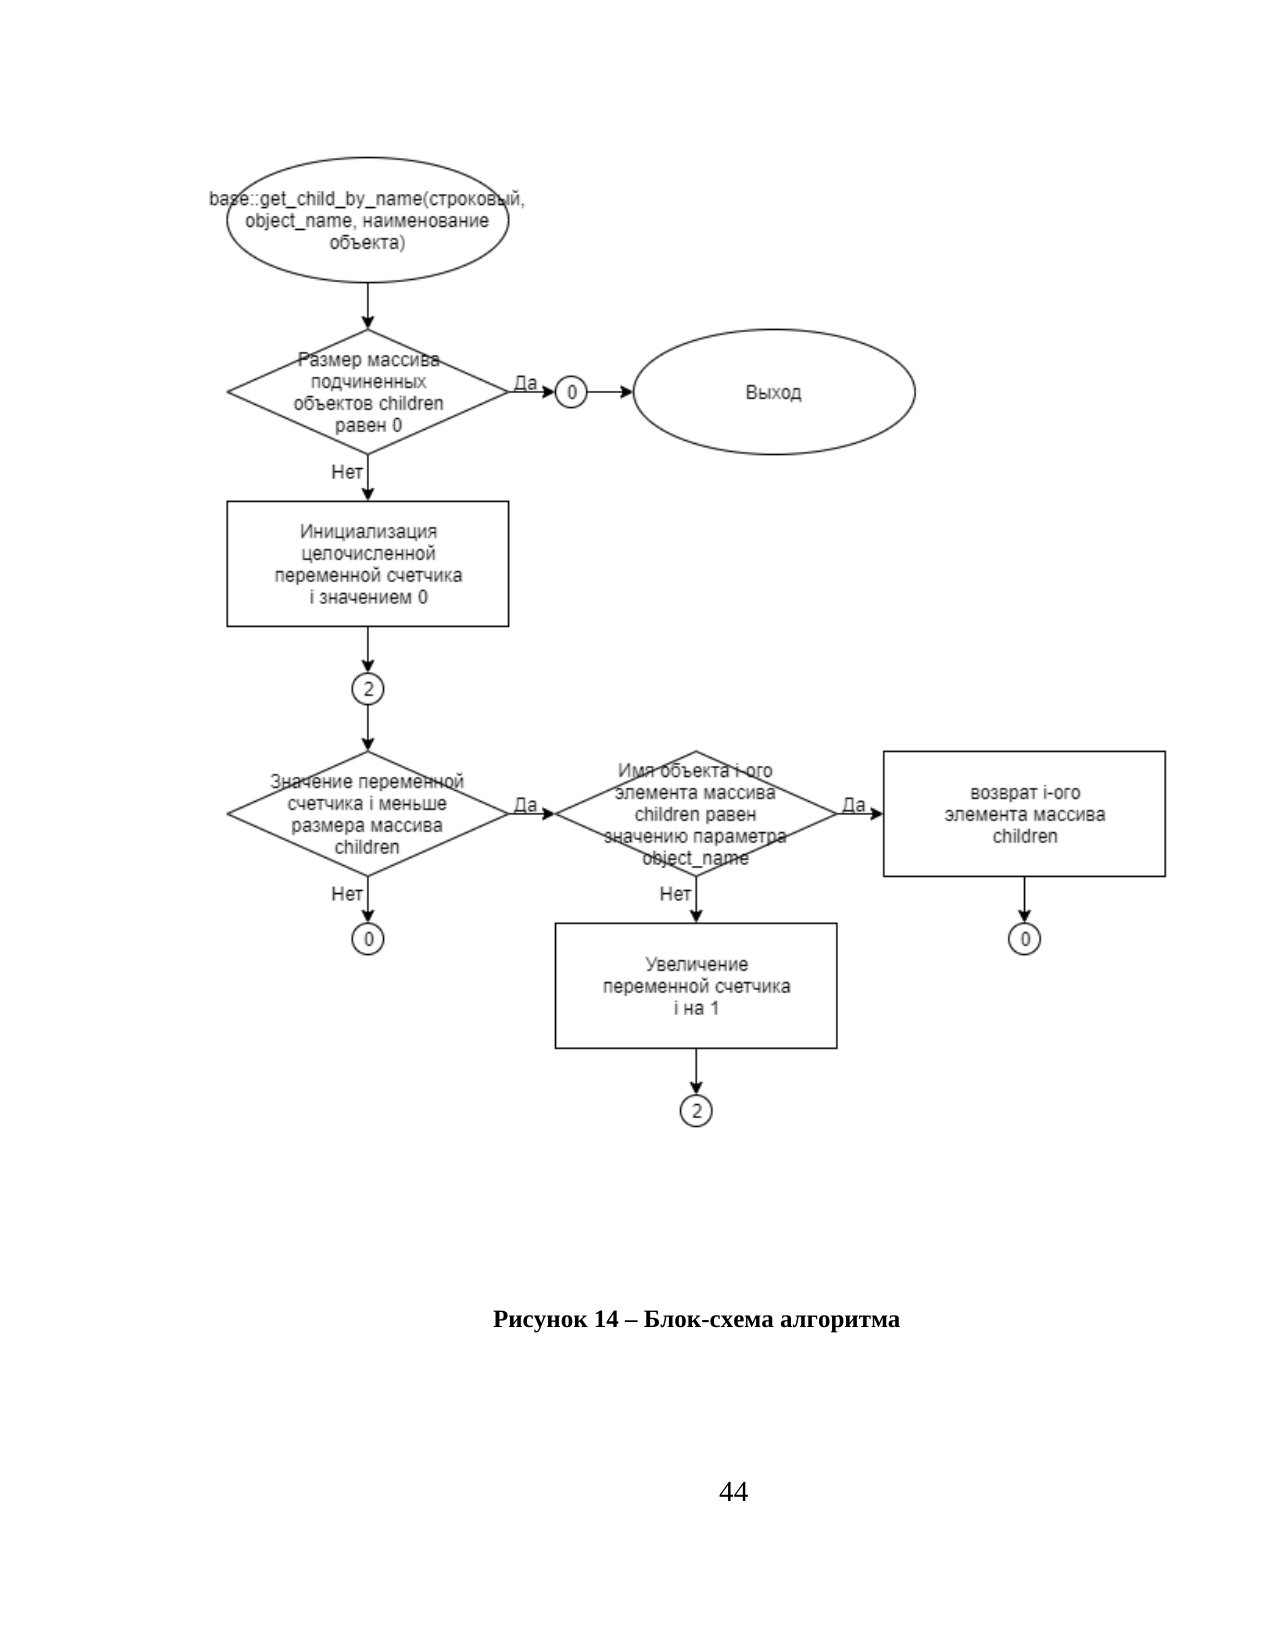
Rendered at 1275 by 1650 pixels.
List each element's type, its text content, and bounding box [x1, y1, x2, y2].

picture [197, 118, 1196, 1290]
text Рисунок 14 – Блок-схема алгоритма [177, 1304, 1216, 1333]
